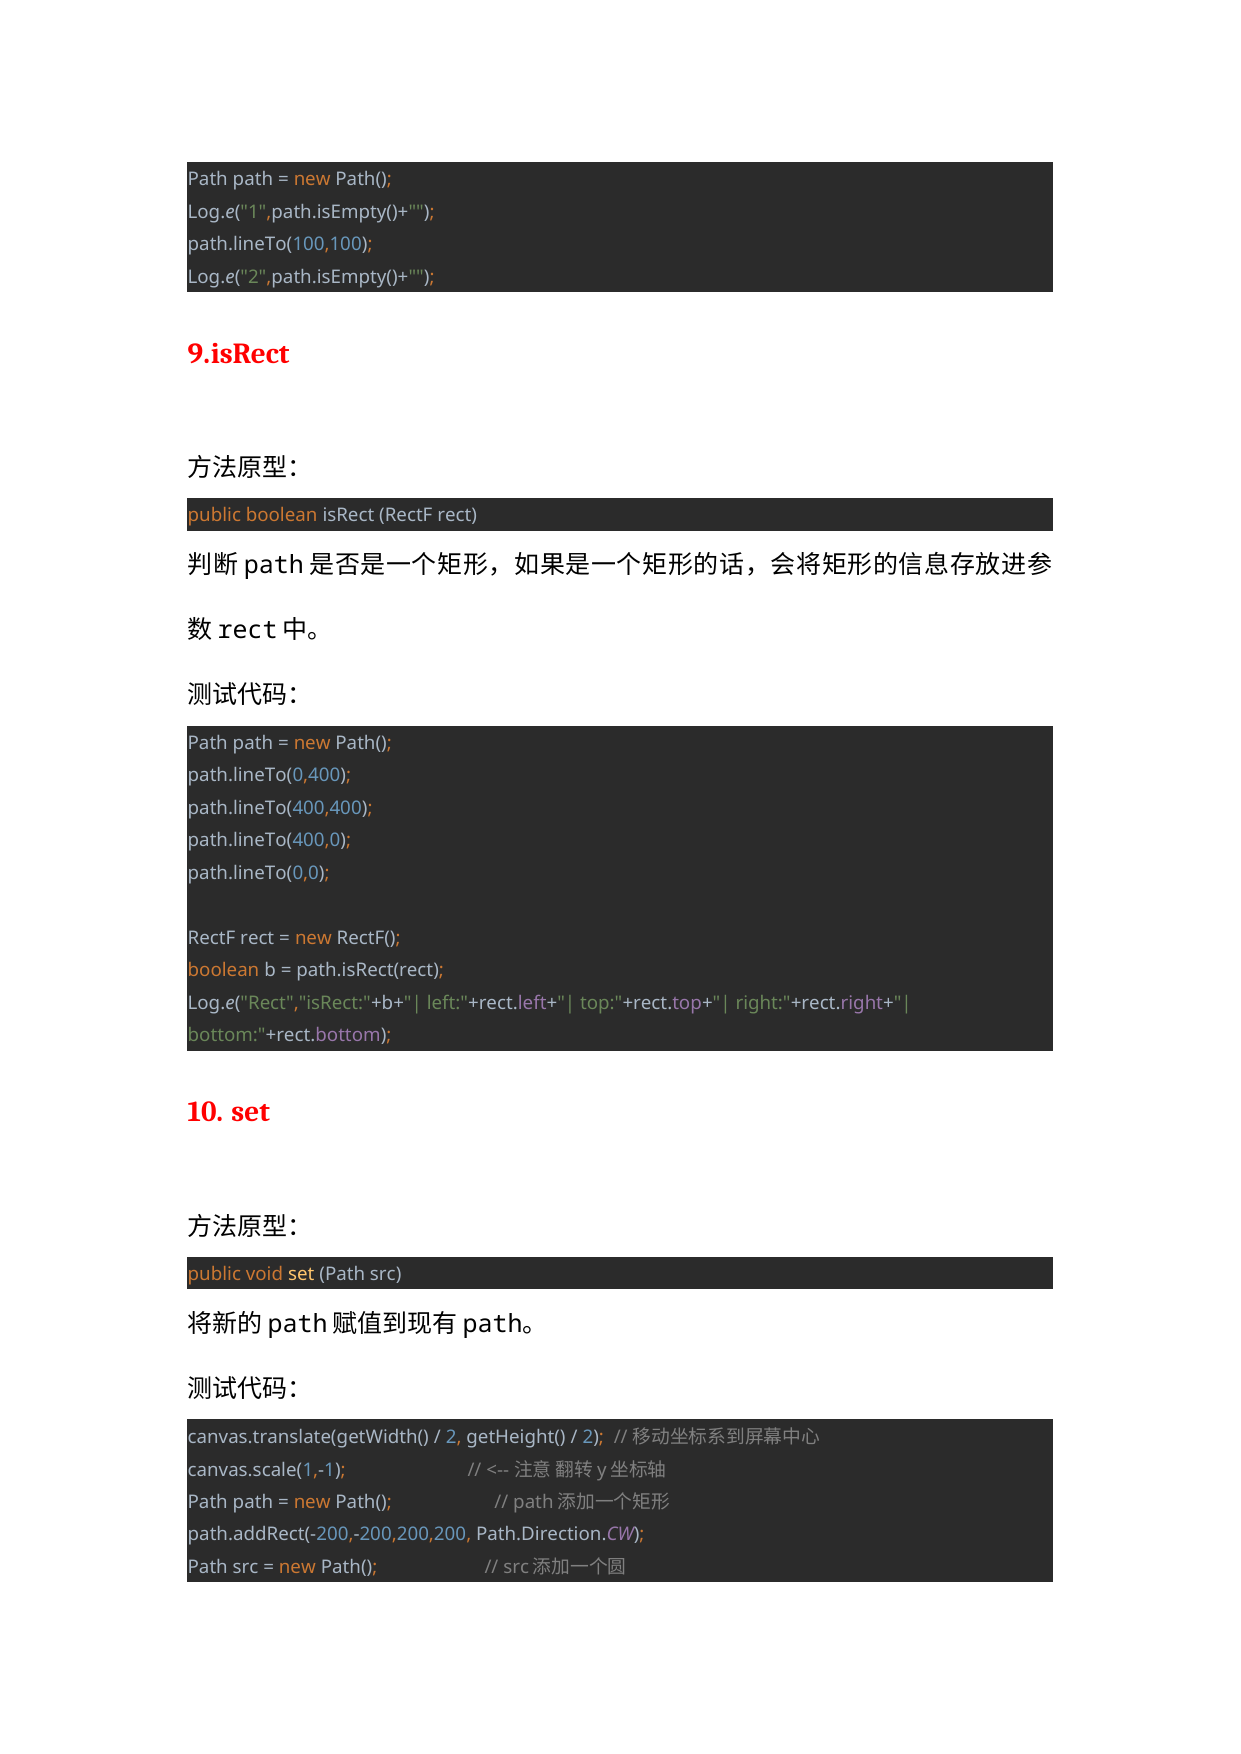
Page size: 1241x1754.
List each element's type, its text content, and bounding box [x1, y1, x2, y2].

text 方法原型： [187, 433, 1053, 498]
text Path path = new Path(); [187, 162, 1053, 194]
text Log.e("1",path.isEmpty()+""); path.lineTo(100,100); Log.e("2",path.isEmpty()+""); [187, 194, 1053, 292]
subtitle isRect [187, 321, 1053, 386]
text 将新的path赋值到现有path。 [187, 1289, 1053, 1354]
text public void set (Path src) [187, 1257, 1053, 1289]
text public boolean isRect (RectF rect) [187, 498, 1053, 531]
subtitle set [187, 1080, 1053, 1145]
text path.lineTo(0,400); path.lineTo(400,400); path.lineTo(400,0); path.lineTo(0,0); RectF rect = new RectF(); boolean b = path.isRect(rect); Log.e("Rect","isRect:"+b+"| left:"+rect.left+"| top:"+rect.top+"| right:"+rect.right+"| bottom:"+rect.bottom); [187, 758, 1053, 1051]
text 测试代码： [187, 661, 1053, 726]
text 测试代码： [187, 1354, 1053, 1419]
text canvas.translate(getWidth() / 2, getHeight() / 2); // 移动坐标系到屏幕中心 [187, 1419, 1053, 1452]
text 判断path是否是一个矩形，如果是一个矩形的话，会将矩形的信息存放进参数rect中。 [187, 531, 1053, 661]
text Path path = new Path(); [187, 726, 1053, 758]
text 方法原型： [187, 1192, 1053, 1257]
